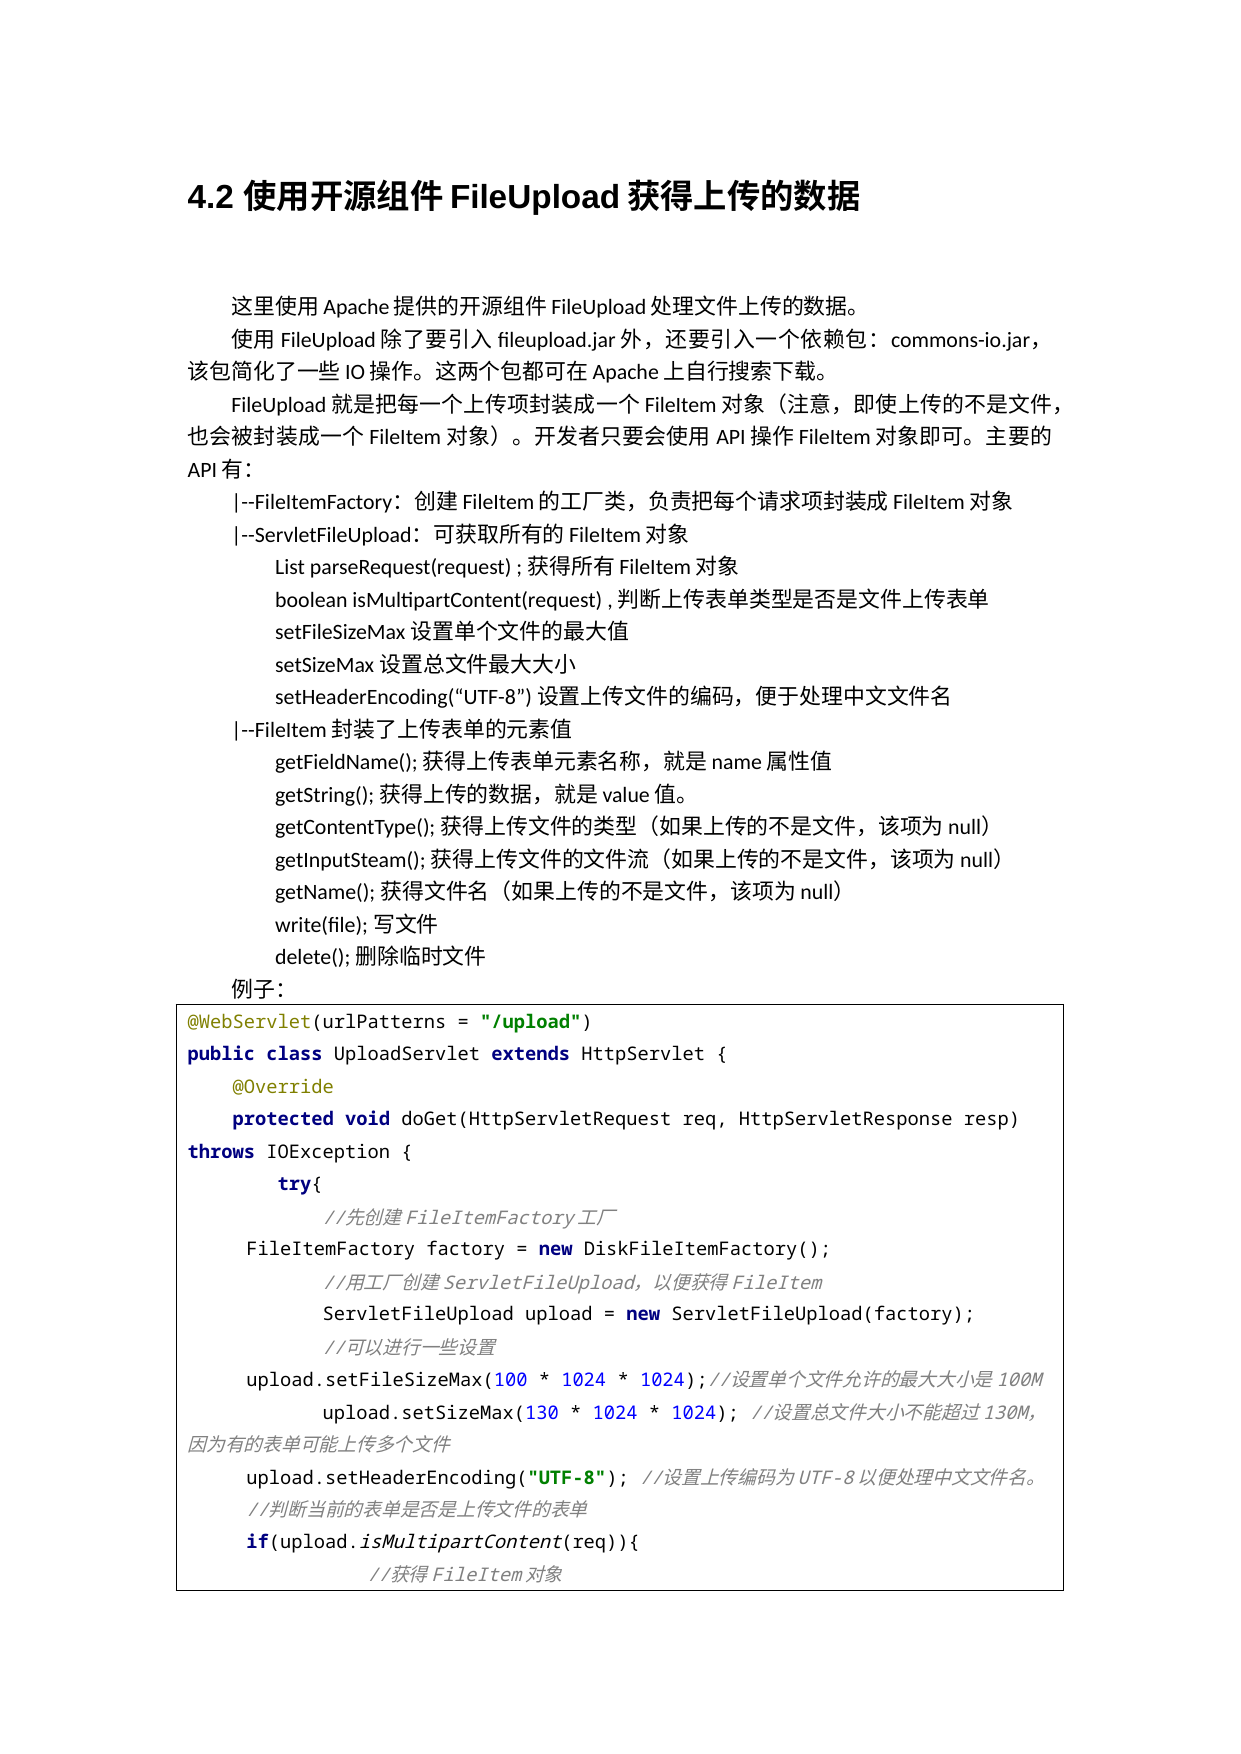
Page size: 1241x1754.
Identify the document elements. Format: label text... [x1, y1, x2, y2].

text |--FileItem 封装了上传表单的元素值 [187, 711, 1053, 744]
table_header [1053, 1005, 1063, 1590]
text getContentType(); 获得上传文件的类型（如果上传的不是文件，该项为null） [187, 809, 1053, 841]
subtitle 4.2 使用开源组件FileUpload获得上传的数据 [187, 162, 1053, 227]
text setFileSizeMax 设置单个文件的最大值 [187, 614, 1053, 646]
text List parseRequest(request) ; 获得所有FileItem对象 [187, 549, 1053, 581]
text getFieldName(); 获得上传表单元素名称，就是name属性值 [187, 744, 1053, 776]
text getString(); 获得上传的数据，就是value值。 [187, 776, 1053, 809]
text setSizeMax 设置总文件最大大小 [187, 646, 1053, 679]
text |--ServletFileUpload：可获取所有的FileItem对象 [187, 516, 1053, 549]
text 使用FileUpload除了要引入fileupload.jar外，还要引入一个依赖包：commons-io.jar，该包简化了一些IO操作。这两个包都可在Apache上自行搜索下载。 [187, 321, 1053, 386]
text FileUpload就是把每一个上传项封装成一个FileItem对象（注意，即使上传的不是文件，也会被封装成一个FileItem对象）。开发者只要会使用API操作FileItem对象即可。主要的API有： [187, 386, 1053, 484]
text 例子： [187, 971, 1053, 1004]
text write(file); 写文件 [187, 906, 1053, 939]
text getInputSteam(); 获得上传文件的文件流（如果上传的不是文件，该项为null） [187, 841, 1053, 874]
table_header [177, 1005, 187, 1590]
text setHeaderEncoding(“UTF-8”) 设置上传文件的编码，便于处理中文文件名 [187, 679, 1053, 711]
text getName(); 获得文件名（如果上传的不是文件，该项为null） [187, 874, 1053, 906]
text 这里使用Apache提供的开源组件FileUpload处理文件上传的数据。 [187, 289, 1053, 321]
text boolean isMultipartContent(request) , 判断上传表单类型是否是文件上传表单 [187, 581, 1053, 614]
text |--FileItemFactory：创建FileItem的工厂类，负责把每个请求项封装成FileItem对象 [187, 484, 1053, 516]
text delete(); 删除临时文件 [187, 939, 1053, 971]
